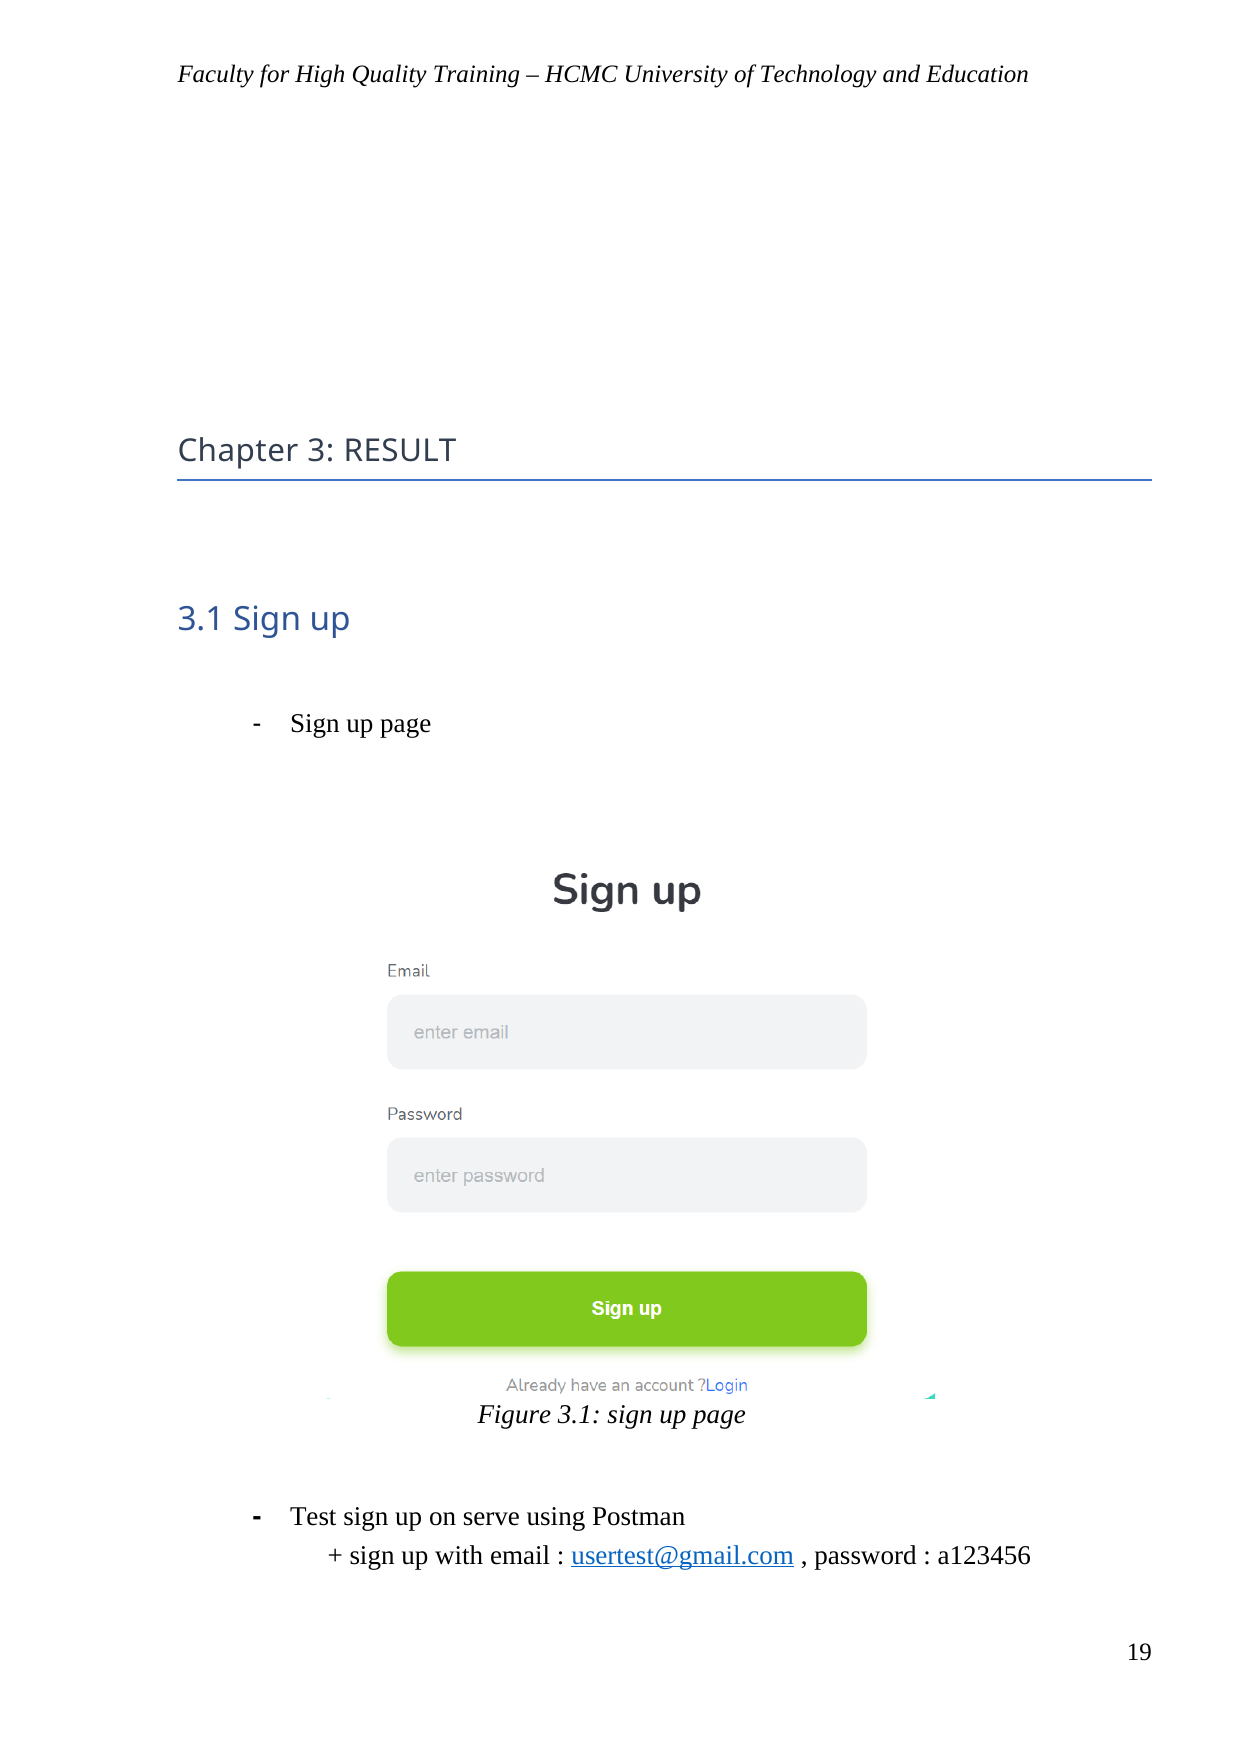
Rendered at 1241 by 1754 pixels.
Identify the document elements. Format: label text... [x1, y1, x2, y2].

title Chapter 3: RESULT [177, 397, 1152, 479]
list Sign up page [252, 703, 1152, 740]
picture [327, 778, 936, 1399]
list Test sign up on serve using Postman [252, 1496, 1152, 1533]
subtitle 3.1 Sign up [177, 595, 1152, 640]
list + sign up with email : usertest@gmail.com , password : a123456 [327, 1539, 1152, 1570]
text Figure 3.1: sign up page [477, 1398, 1152, 1430]
